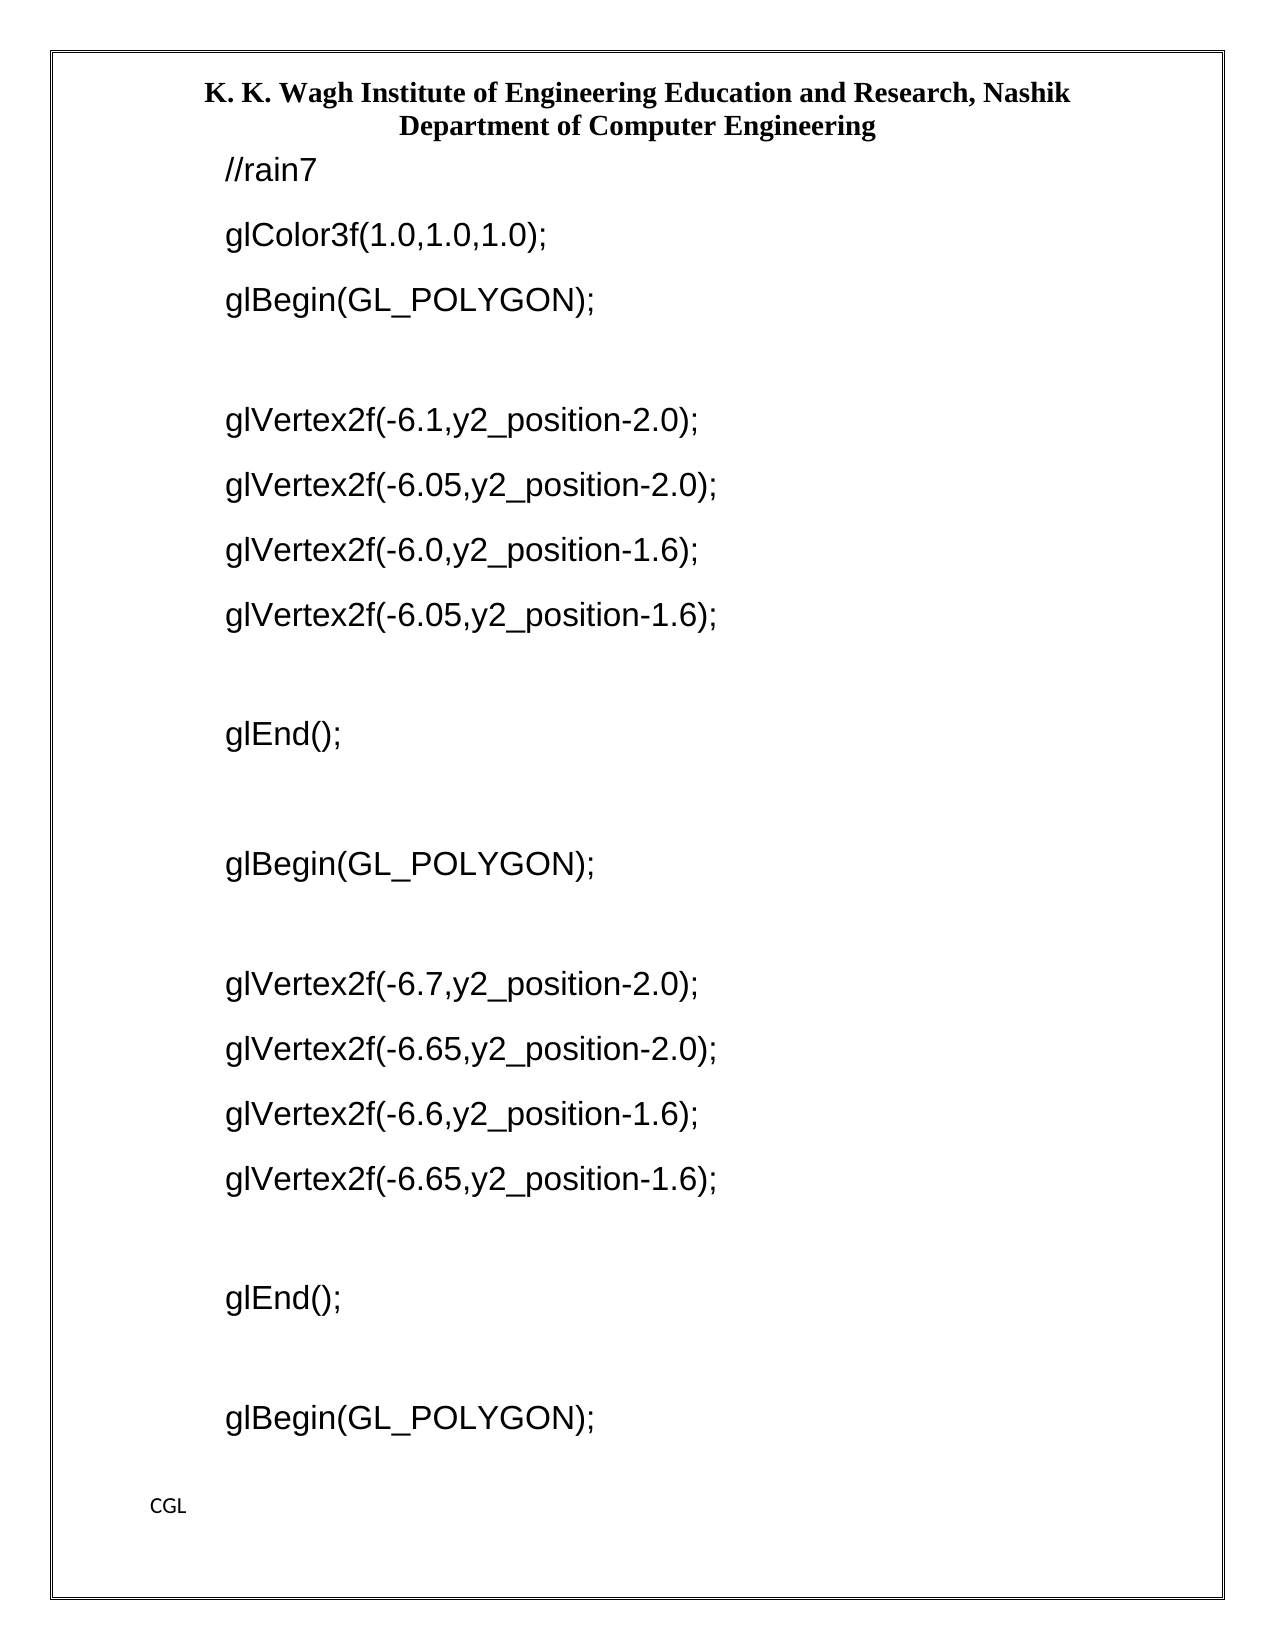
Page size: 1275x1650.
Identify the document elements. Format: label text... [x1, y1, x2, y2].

text glBegin(GL_POLYGON); [150, 280, 1125, 318]
text glVertex2f(-6.05,y2_position-2.0); [150, 464, 1125, 503]
text glEnd(); [150, 714, 1125, 753]
text glVertex2f(-6.65,y2_position-2.0); [150, 1029, 1125, 1067]
text glColor3f(1.0,1.0,1.0); [150, 215, 1125, 253]
text glVertex2f(-6.1,y2_position-2.0); [150, 399, 1125, 438]
text glBegin(GL_POLYGON); [150, 1398, 1125, 1436]
text glVertex2f(-6.65,y2_position-1.6); [150, 1159, 1125, 1197]
text glEnd(); [150, 1278, 1125, 1317]
text //rain7 [150, 150, 1125, 188]
text glBegin(GL_POLYGON); [150, 844, 1125, 883]
text glVertex2f(-6.05,y2_position-1.6); [150, 594, 1125, 633]
text glVertex2f(-6.6,y2_position-1.6); [150, 1094, 1125, 1132]
text glVertex2f(-6.7,y2_position-2.0); [150, 964, 1125, 1002]
text glVertex2f(-6.0,y2_position-1.6); [150, 529, 1125, 568]
